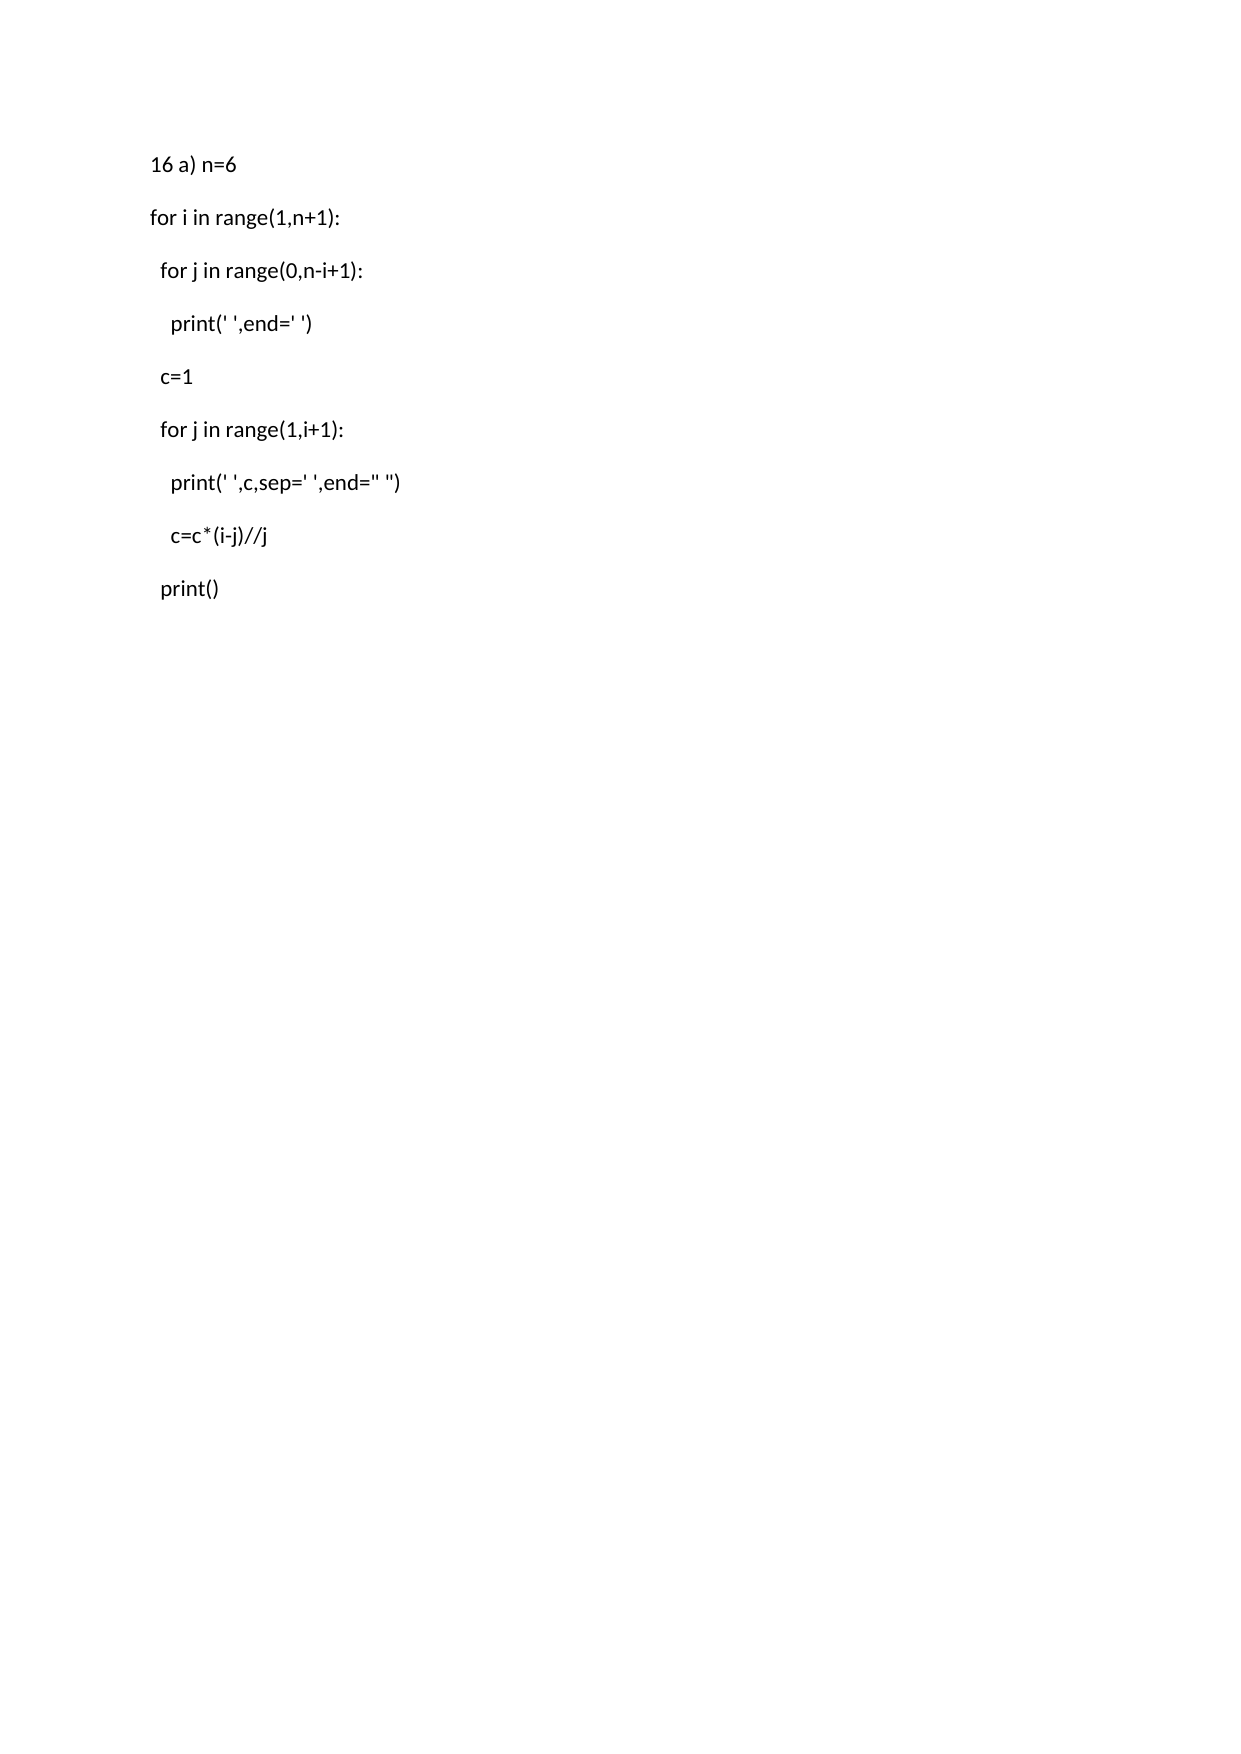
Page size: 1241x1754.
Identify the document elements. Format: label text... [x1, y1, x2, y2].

text print(' ',c,sep=' ',end=" ") [150, 468, 1090, 496]
text for i in range(1,n+1): [150, 203, 1090, 231]
text 16 a) n=6 [150, 150, 1090, 178]
text for j in range(1,i+1): [150, 415, 1090, 443]
text print() [150, 574, 1090, 602]
text print(' ',end=' ') [150, 309, 1090, 337]
text c=c*(i-j)//j [150, 521, 1090, 549]
text for j in range(0,n-i+1): [150, 256, 1090, 284]
text c=1 [150, 362, 1090, 390]
